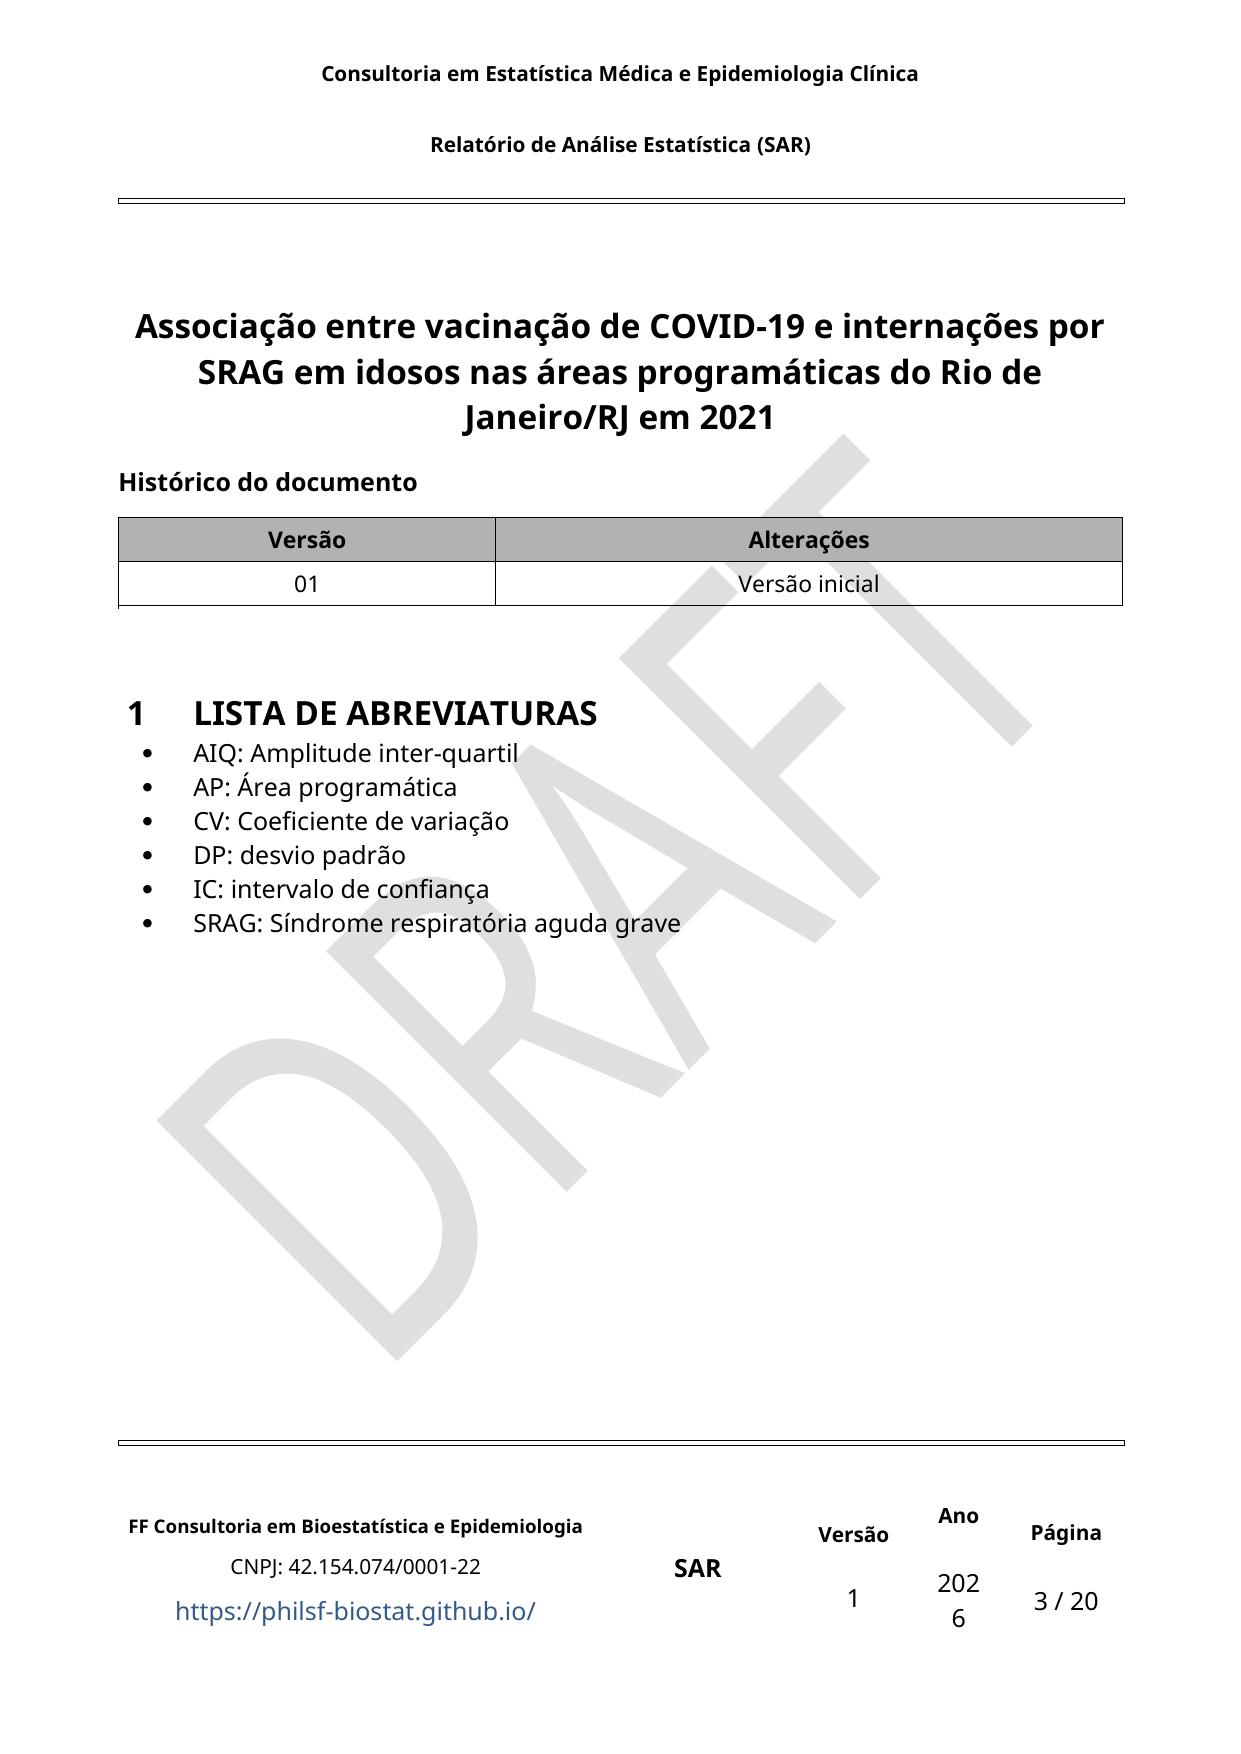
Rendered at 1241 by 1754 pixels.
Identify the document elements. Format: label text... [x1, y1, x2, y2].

title Associação entre vacinação de COVID-19 e internações por SRAG em idosos nas áreas programáticas do Rio de Janeiro/RJ em 2021 [118, 303, 1122, 439]
list IC: intervalo de confiança [143, 871, 1122, 906]
text Histórico do documento [118, 464, 1122, 498]
list AIQ: Amplitude inter-quartil [143, 735, 1122, 769]
table_cell Versão inicial [496, 562, 1122, 605]
list AP: Área programática [143, 769, 1122, 803]
list CV: Coeficiente de variação [143, 803, 1122, 837]
list SRAG: Síndrome respiratória aguda grave [143, 906, 1122, 939]
subtitle Lista de abreviaturas [118, 690, 1122, 735]
table_header Versão [119, 518, 495, 561]
table_cell 01 [119, 562, 495, 605]
table_header Alterações [496, 518, 1122, 561]
list DP: desvio padrão [143, 837, 1122, 871]
